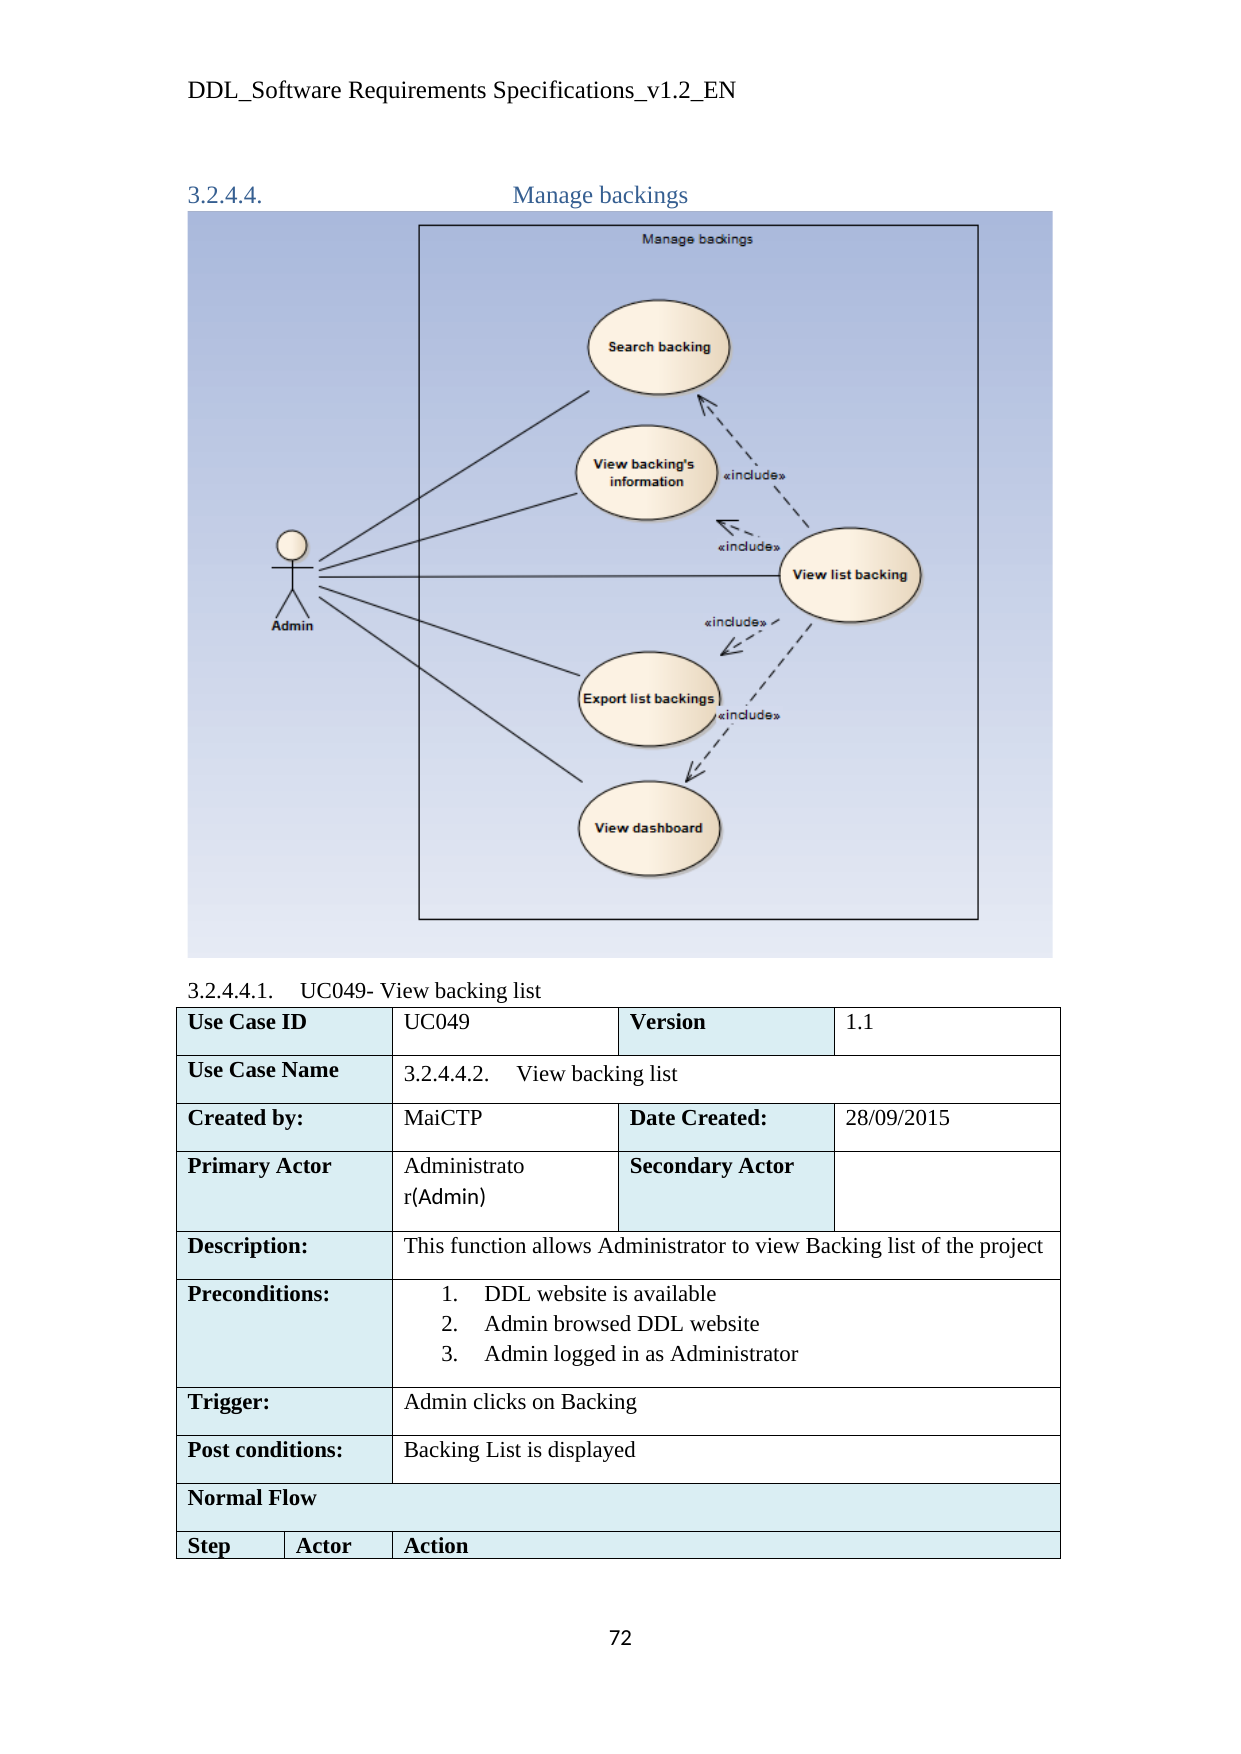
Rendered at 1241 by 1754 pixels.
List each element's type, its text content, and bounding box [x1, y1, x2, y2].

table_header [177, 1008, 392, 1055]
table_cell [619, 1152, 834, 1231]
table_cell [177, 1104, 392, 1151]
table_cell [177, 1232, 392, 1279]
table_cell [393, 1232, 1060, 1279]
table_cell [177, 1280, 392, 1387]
subtitle Manage backings [187, 180, 1053, 209]
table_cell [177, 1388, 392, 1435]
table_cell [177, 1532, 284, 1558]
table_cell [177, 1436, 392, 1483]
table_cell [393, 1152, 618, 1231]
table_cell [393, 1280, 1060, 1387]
picture [187, 211, 1053, 958]
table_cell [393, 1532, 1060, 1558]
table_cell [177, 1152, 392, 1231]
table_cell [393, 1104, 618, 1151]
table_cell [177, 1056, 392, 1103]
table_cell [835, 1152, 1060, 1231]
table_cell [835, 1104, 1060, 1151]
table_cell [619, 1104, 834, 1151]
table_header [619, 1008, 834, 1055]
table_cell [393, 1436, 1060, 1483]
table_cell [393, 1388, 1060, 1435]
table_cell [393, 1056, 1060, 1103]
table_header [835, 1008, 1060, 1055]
subtitle UC049- View backing list [187, 977, 1053, 1003]
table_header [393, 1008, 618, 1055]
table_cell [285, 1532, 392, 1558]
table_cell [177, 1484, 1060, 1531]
